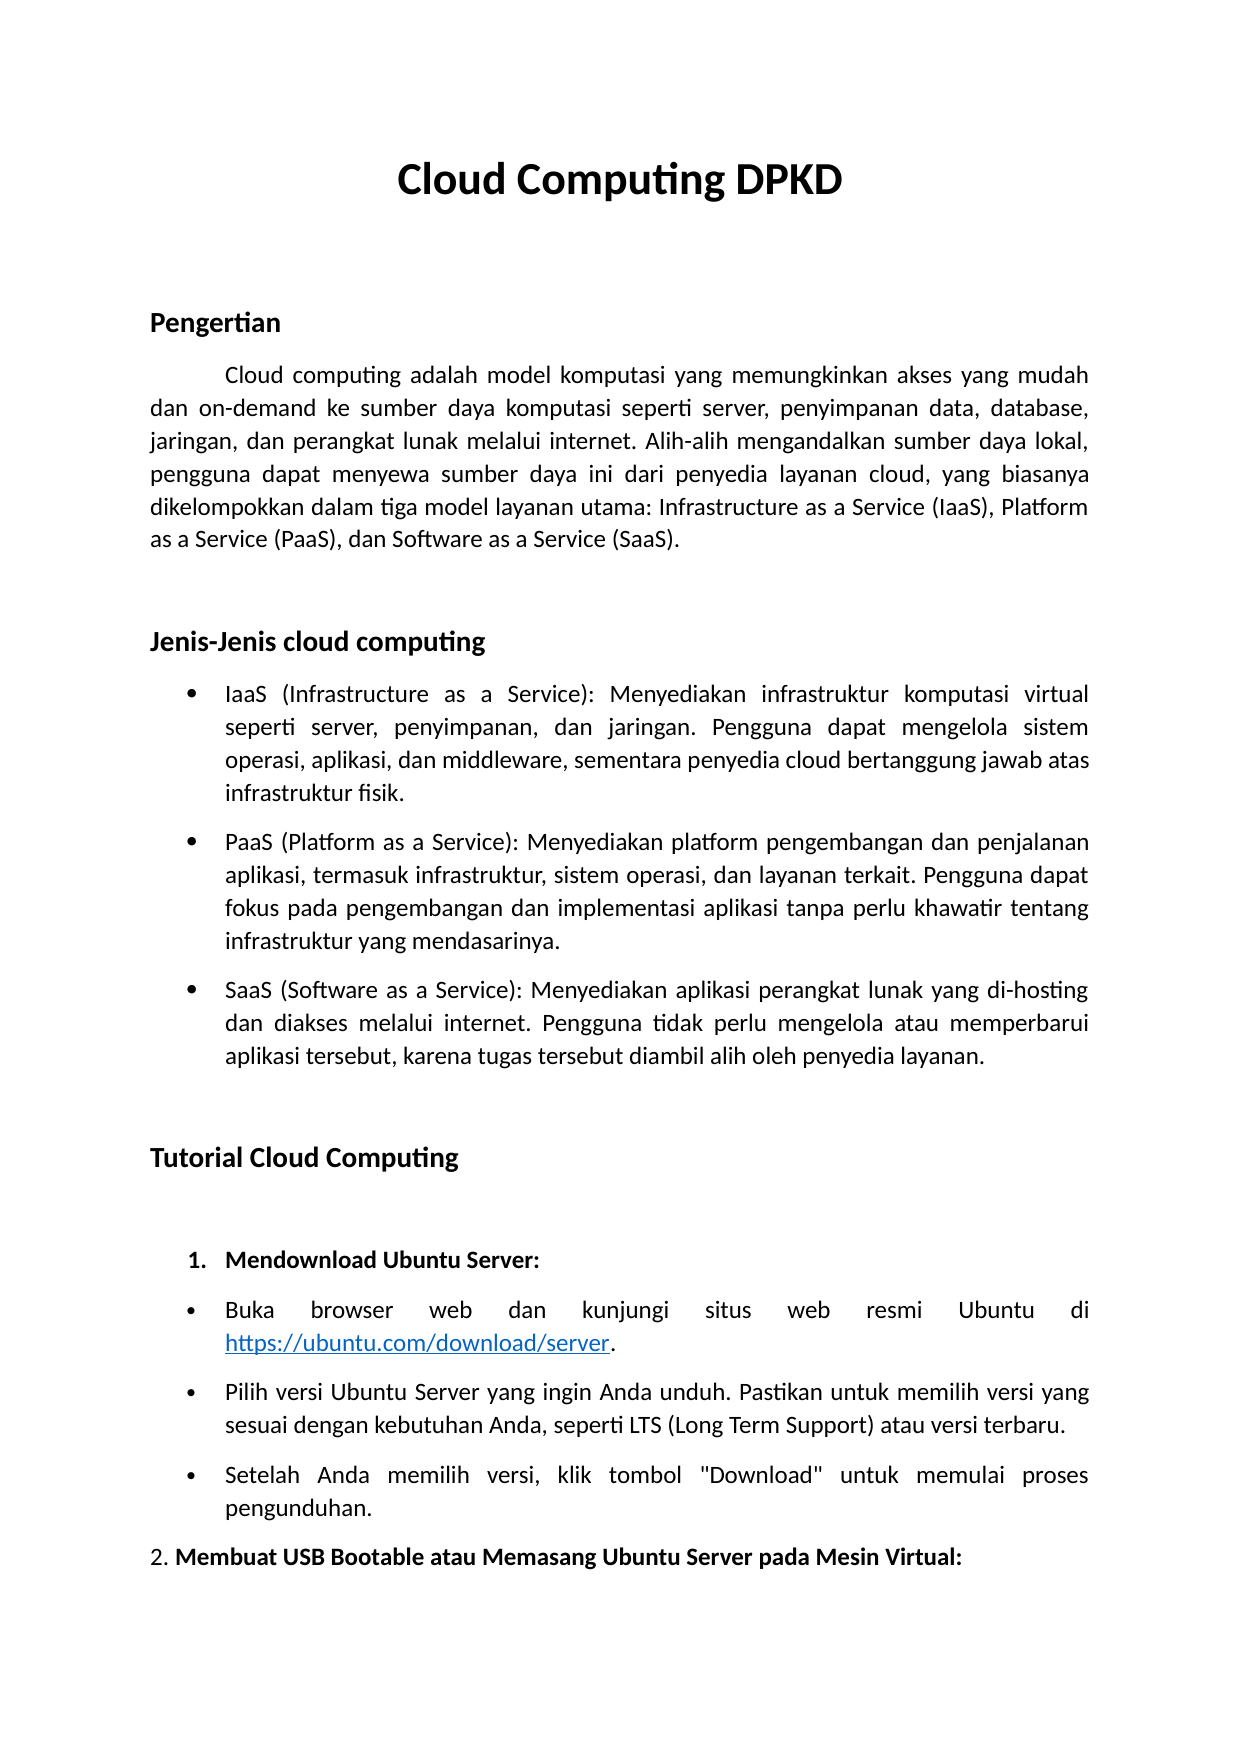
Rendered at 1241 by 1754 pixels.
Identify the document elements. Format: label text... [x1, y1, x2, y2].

text Jenis-Jenis cloud computing [150, 623, 1090, 658]
list Mendownload Ubuntu Server: [187, 1244, 1090, 1275]
list Pilih versi Ubuntu Server yang ingin Anda unduh. Pastikan untuk memilih versi yang sesuai dengan kebutuhan Anda, seperti LTS (Long Term Support) atau versi terbaru. [187, 1376, 1090, 1440]
text Pengertian [150, 304, 1090, 339]
text Tutorial Cloud Computing [150, 1139, 1090, 1175]
text Cloud Computing DPKD [150, 150, 1090, 206]
text Cloud computing adalah model komputasi yang memungkinkan akses yang mudah dan on-demand ke sumber daya komputasi seperti server, penyimpanan data, database, jaringan, dan perangkat lunak melalui internet. Alih-alih mengandalkan sumber daya lokal, pengguna dapat menyewa sumber daya ini dari penyedia layanan cloud, yang biasanya dikelompokkan dalam tiga model layanan utama: Infrastructure as a Service (IaaS), Platform as a Service (PaaS), dan Software as a Service (SaaS). [150, 359, 1090, 554]
list PaaS (Platform as a Service): Menyediakan platform pengembangan dan penjalanan aplikasi, termasuk infrastruktur, sistem operasi, dan layanan terkait. Pengguna dapat fokus pada pengembangan dan implementasi aplikasi tanpa perlu khawatir tentang infrastruktur yang mendasarinya. [187, 826, 1090, 956]
list Buka browser web dan kunjungi situs web resmi Ubuntu di https://ubuntu.com/download/server. [187, 1294, 1090, 1357]
list IaaS (Infrastructure as a Service): Menyediakan infrastruktur komputasi virtual seperti server, penyimpanan, dan jaringan. Pengguna dapat mengelola sistem operasi, aplikasi, dan middleware, sementara penyedia cloud bertanggung jawab atas infrastruktur fisik. [187, 678, 1090, 807]
list Setelah Anda memilih versi, klik tombol "Download" untuk memulai proses pengunduhan. [187, 1459, 1090, 1522]
list SaaS (Software as a Service): Menyediakan aplikasi perangkat lunak yang di-hosting dan diakses melalui internet. Pengguna tidak perlu mengelola atau memperbarui aplikasi tersebut, karena tugas tersebut diambil alih oleh penyedia layanan. [187, 974, 1090, 1071]
text 2. Membuat USB Bootable atau Memasang Ubuntu Server pada Mesin Virtual: [150, 1541, 1090, 1572]
